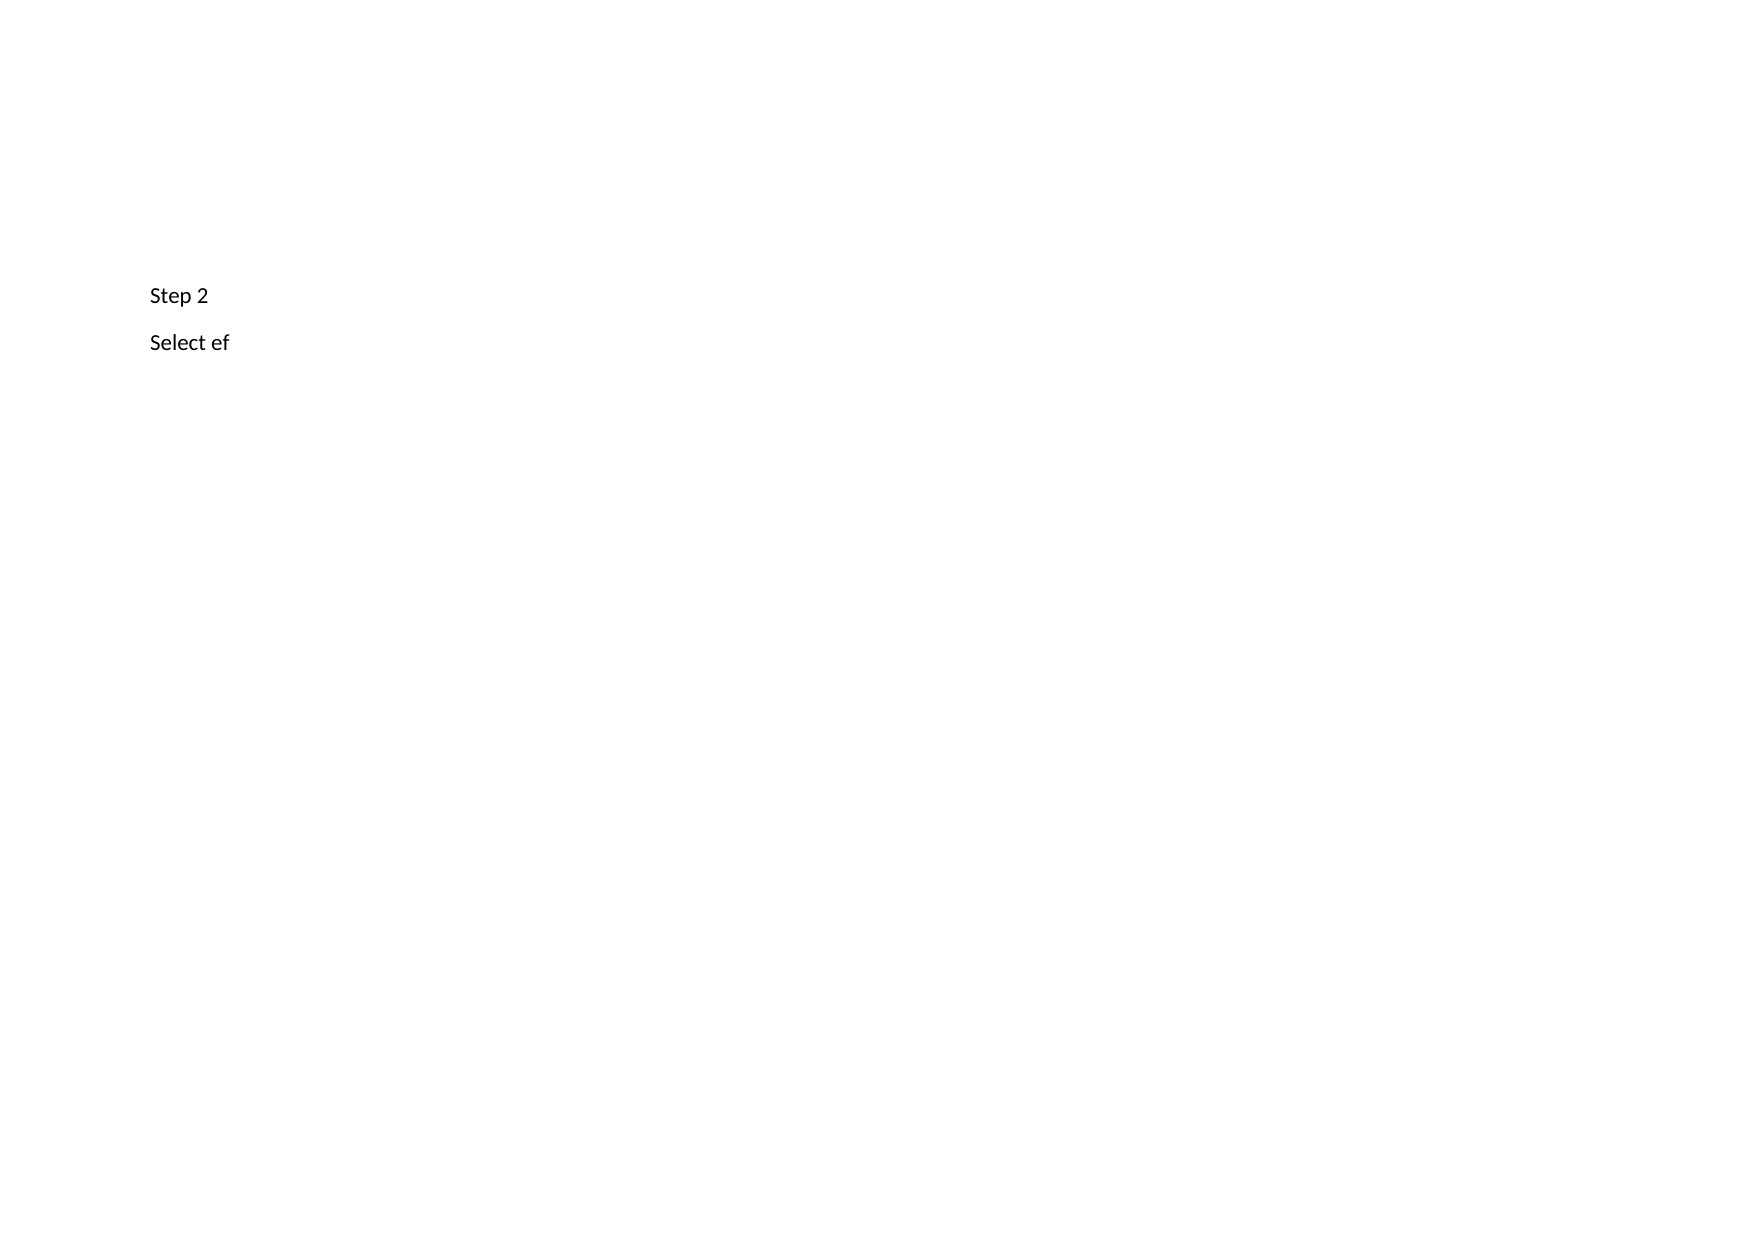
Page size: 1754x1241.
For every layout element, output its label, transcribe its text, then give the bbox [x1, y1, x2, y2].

text Step 2 [150, 281, 1604, 309]
text Select ef [150, 328, 1604, 356]
